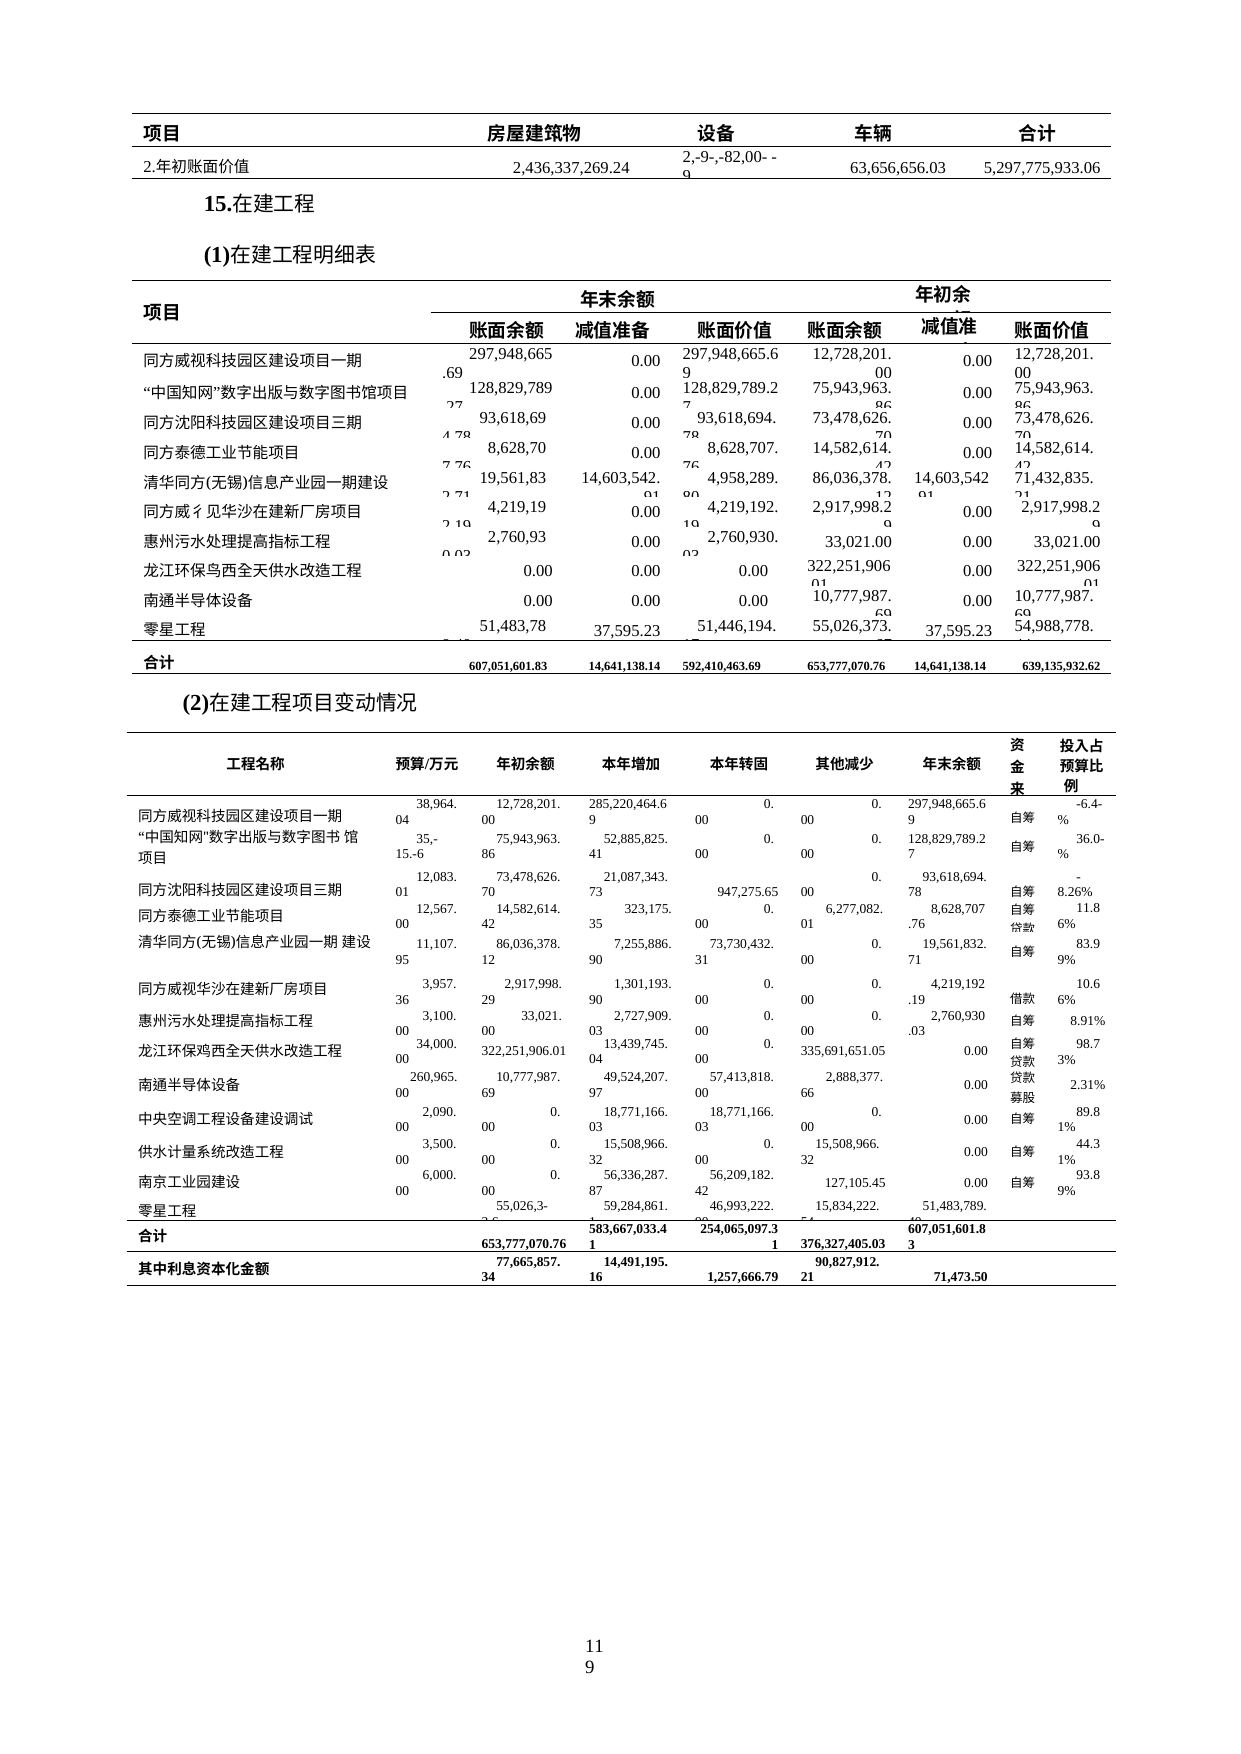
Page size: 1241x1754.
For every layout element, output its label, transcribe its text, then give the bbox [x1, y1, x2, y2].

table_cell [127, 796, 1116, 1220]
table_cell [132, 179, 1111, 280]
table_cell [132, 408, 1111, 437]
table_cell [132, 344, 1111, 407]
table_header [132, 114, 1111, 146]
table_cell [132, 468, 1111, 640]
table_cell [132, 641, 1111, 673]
text (2)在建工程项目变动情况 [116, 688, 1127, 717]
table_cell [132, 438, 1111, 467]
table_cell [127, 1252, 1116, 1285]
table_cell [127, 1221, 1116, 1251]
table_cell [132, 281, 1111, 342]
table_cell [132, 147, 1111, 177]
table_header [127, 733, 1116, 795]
